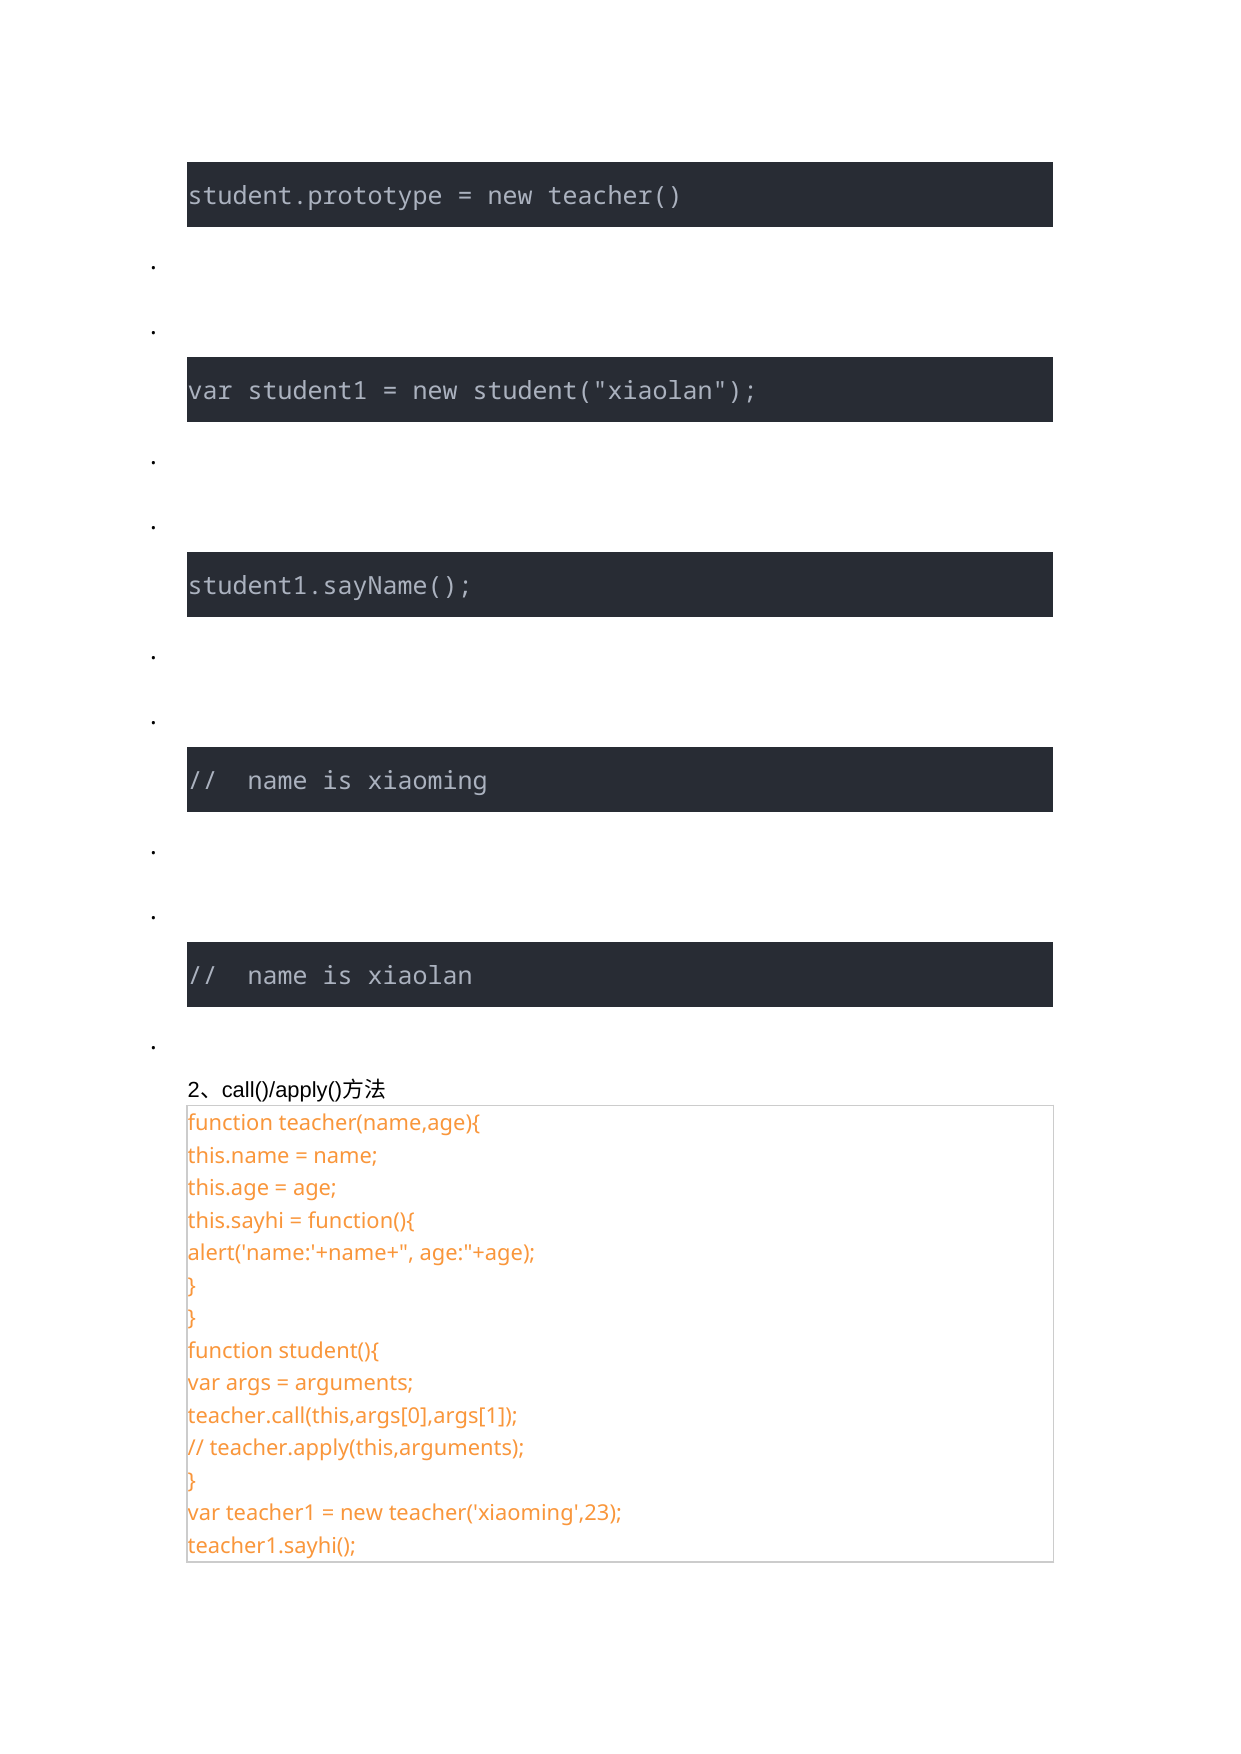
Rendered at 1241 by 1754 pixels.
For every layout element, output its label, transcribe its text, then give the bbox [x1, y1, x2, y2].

text } [188, 1301, 1053, 1333]
text student.prototype = new teacher() [187, 162, 1053, 227]
text 2、call()/apply()方法 [187, 1072, 1053, 1104]
text // teacher.apply(this,arguments); [188, 1431, 1053, 1463]
text var args = arguments; [188, 1366, 1053, 1398]
text student1.sayName(); [187, 552, 1053, 617]
text this.age = age; [188, 1171, 1053, 1203]
text this.sayhi = function(){ [188, 1203, 1053, 1236]
text alert('name:'+name+", age:"+age); [188, 1236, 1053, 1268]
text this.name = name; [188, 1138, 1053, 1171]
text teacher1.sayhi(); [188, 1527, 1053, 1561]
text function teacher(name,age){ [188, 1106, 1053, 1138]
text teacher.call(this,args[0],args[1]); [188, 1398, 1053, 1431]
text // name is xiaolan [187, 942, 1053, 1007]
text function student(){ [188, 1333, 1053, 1366]
text var student1 = new student("xiaolan"); [187, 357, 1053, 422]
text var teacher1 = new teacher('xiaoming',23); [188, 1496, 1053, 1527]
text } [188, 1463, 1053, 1496]
text } [188, 1268, 1053, 1301]
text // name is xiaoming [187, 747, 1053, 812]
